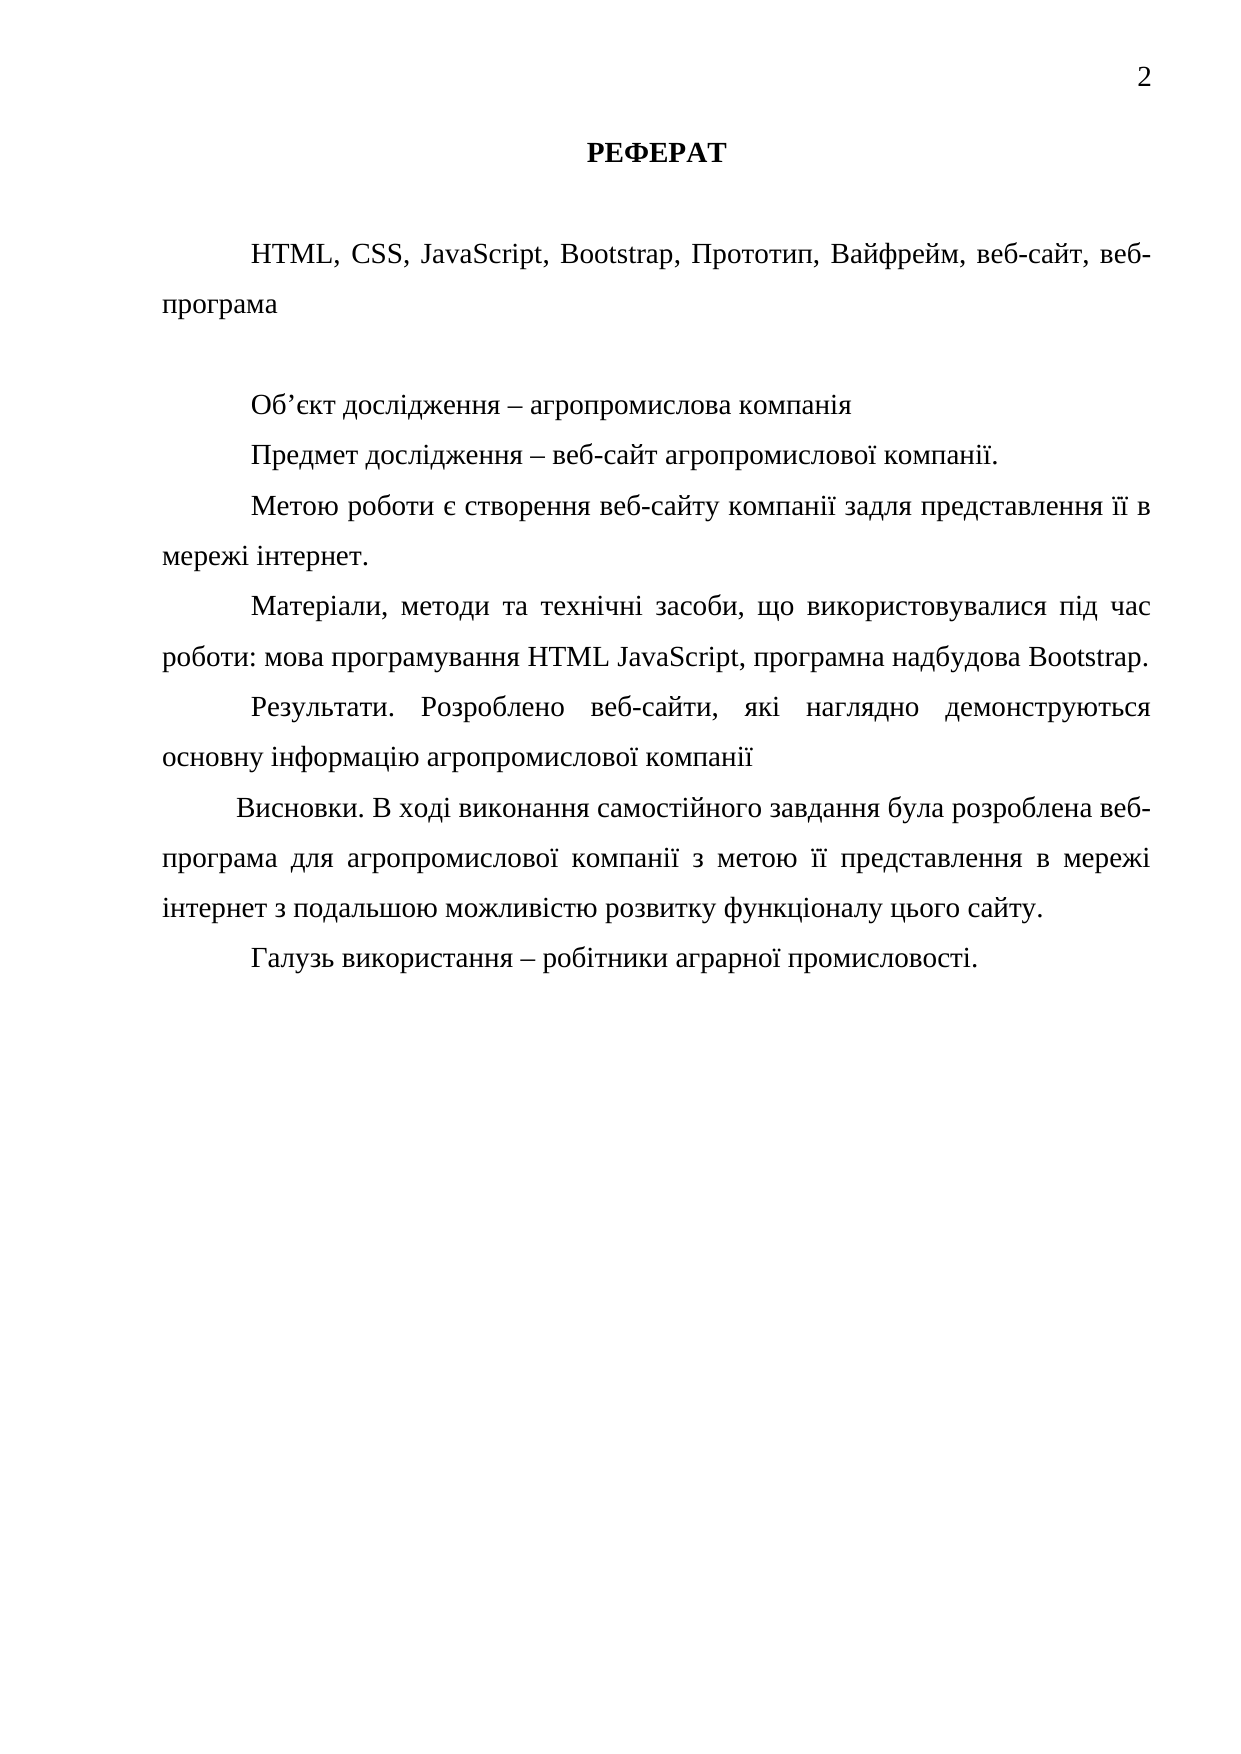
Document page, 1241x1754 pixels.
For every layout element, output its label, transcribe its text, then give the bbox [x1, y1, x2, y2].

text Метою роботи є створення веб-сайту компанії задля представлення її в мережі інтернет. [162, 488, 1152, 572]
text Об’єкт дослідження – агропромислова компанія [162, 387, 1152, 421]
text HTML, CSS, JavaScript, Bootstrap, Прототип, Вайфрейм, веб-сайт, веб-програма [162, 236, 1152, 320]
text Предмет дослідження – веб-сайт агропромислової компанії. [162, 437, 1152, 471]
text Матеріали, методи та технічні засоби, що використовувалися під час роботи: мова програмування HTML JavaScript, програмна надбудова Bootstrap. [162, 588, 1152, 672]
text Висновки. В ході виконання самостійного завдання була розроблена веб-програма для агропромислової компанії з метою її представлення в мережі інтернет з подальшою можливістю розвитку функціоналу цього сайту. [162, 790, 1152, 924]
text Результати. Розроблено веб-сайти, які наглядно демонструються основну інформацію агропромислової компанії [162, 689, 1152, 773]
text Галузь використання – робітники аграрної промисловості. [162, 941, 1152, 974]
subtitle РЕФЕРАТ [162, 136, 1152, 169]
